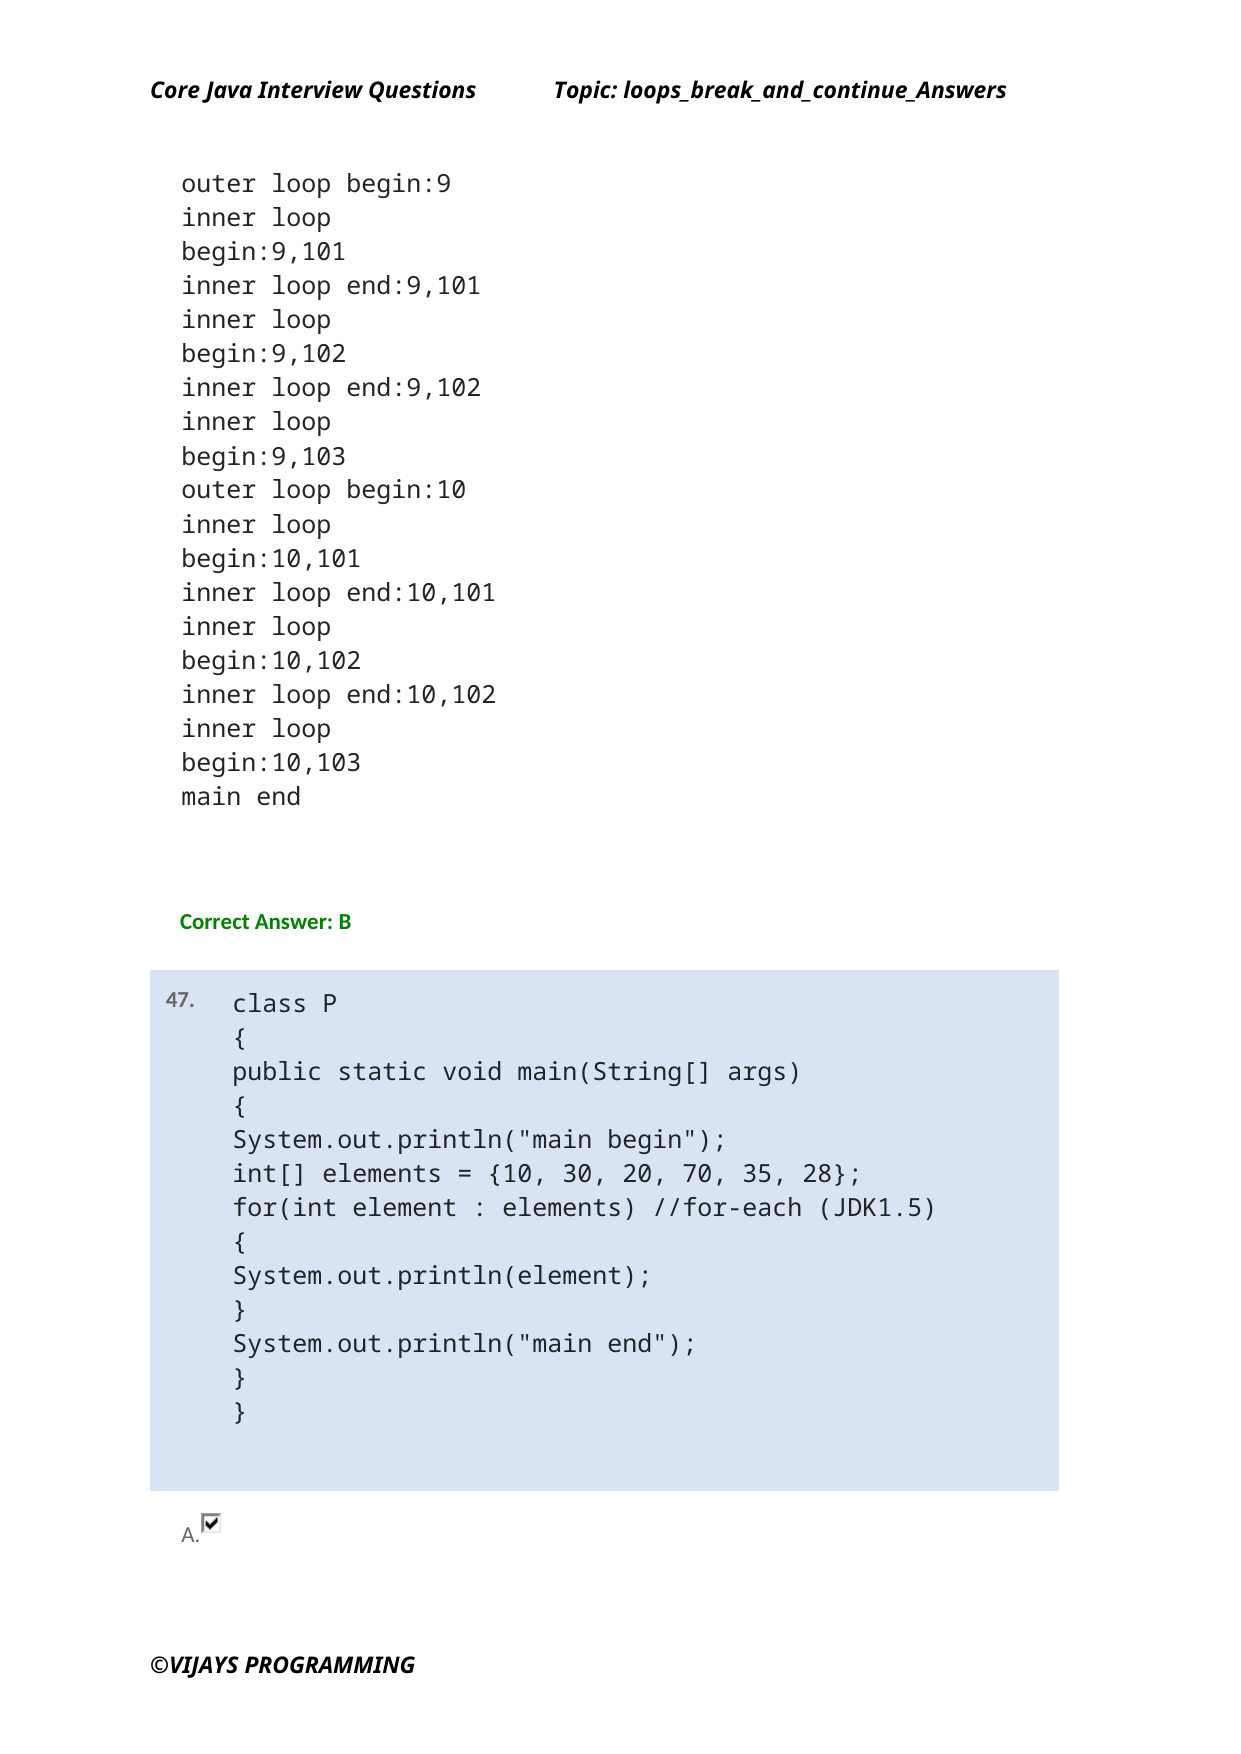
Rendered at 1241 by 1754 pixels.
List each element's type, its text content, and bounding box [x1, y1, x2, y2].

table_cell Correct Answer: B [150, 900, 1090, 970]
table_cell [150, 1491, 1090, 1582]
table_cell [150, 150, 1090, 899]
table_header class P { public static void main(String[] args) { System.out.println("main begin"); int[] elements = {10, 30, 20, 70, 35, 28}; for(int element : elements) //for-each (JDK1.5) { System.out.println(element); } System.out.println("main end"); } } [216, 970, 1059, 1491]
table_header 47. [150, 970, 216, 1491]
